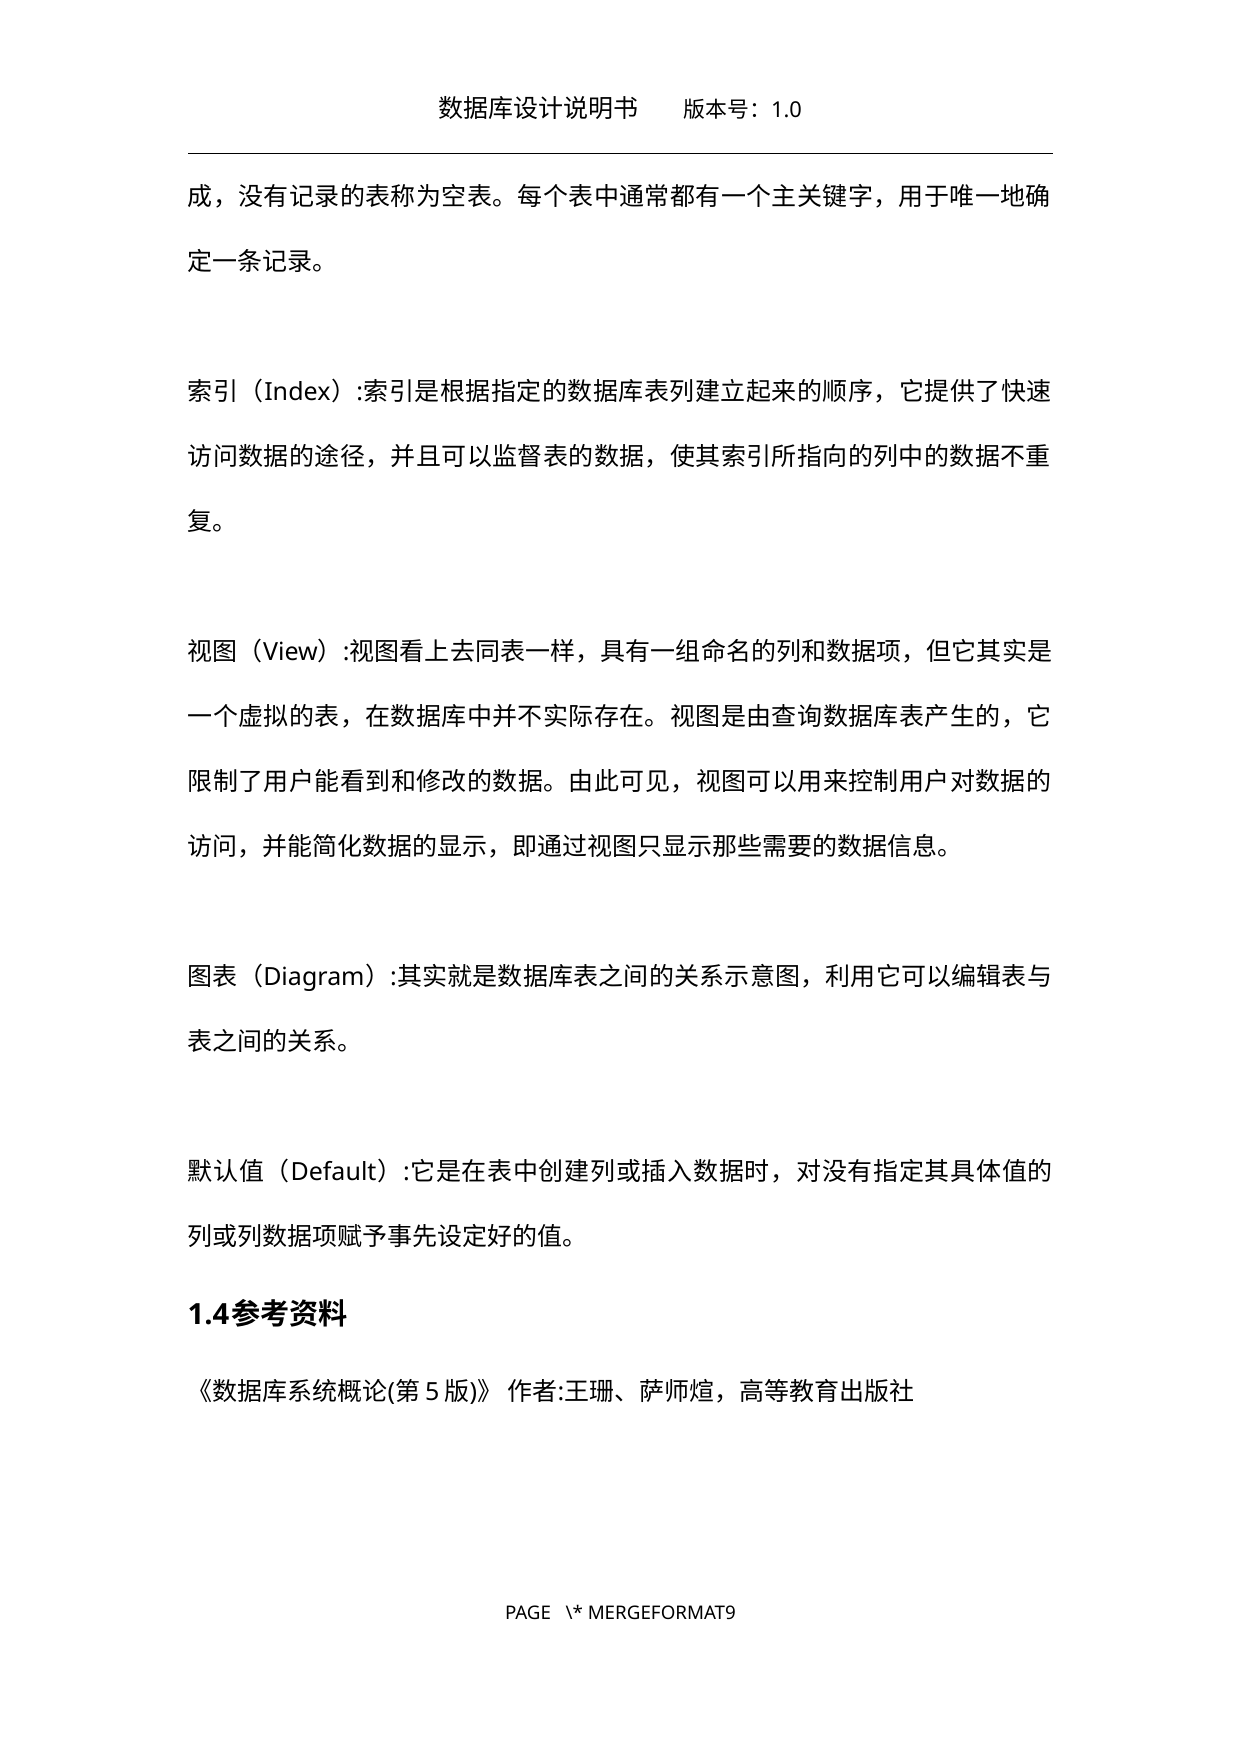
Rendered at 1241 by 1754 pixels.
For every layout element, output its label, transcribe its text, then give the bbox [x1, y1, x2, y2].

text 图表（Diagram）:其实就是数据库表之间的关系示意图，利用它可以编辑表与表之间的关系。 [187, 942, 1053, 1072]
text 默认值（Default）:它是在表中创建列或插入数据时，对没有指定其具体值的列或列数据项赋予事先设定好的值。 [187, 1137, 1053, 1267]
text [187, 162, 1053, 292]
text 索引（Index）:索引是根据指定的数据库表列建立起来的顺序，它提供了快速访问数据的途径，并且可以监督表的数据，使其索引所指向的列中的数据不重复。 [187, 357, 1053, 552]
text 视图（View）:视图看上去同表一样，具有一组命名的列和数据项，但它其实是一个虚拟的表，在数据库中并不实际存在。视图是由查询数据库表产生的，它限制了用户能看到和修改的数据。由此可见，视图可以用来控制用户对数据的访问，并能简化数据的显示，即通过视图只显示那些需要的数据信息。 [187, 617, 1053, 877]
text 《数据库系统概论(第5版)》 作者:王珊、萨师煊，高等教育出版社 [187, 1357, 1053, 1422]
subtitle 参考资料 [187, 1279, 1053, 1344]
